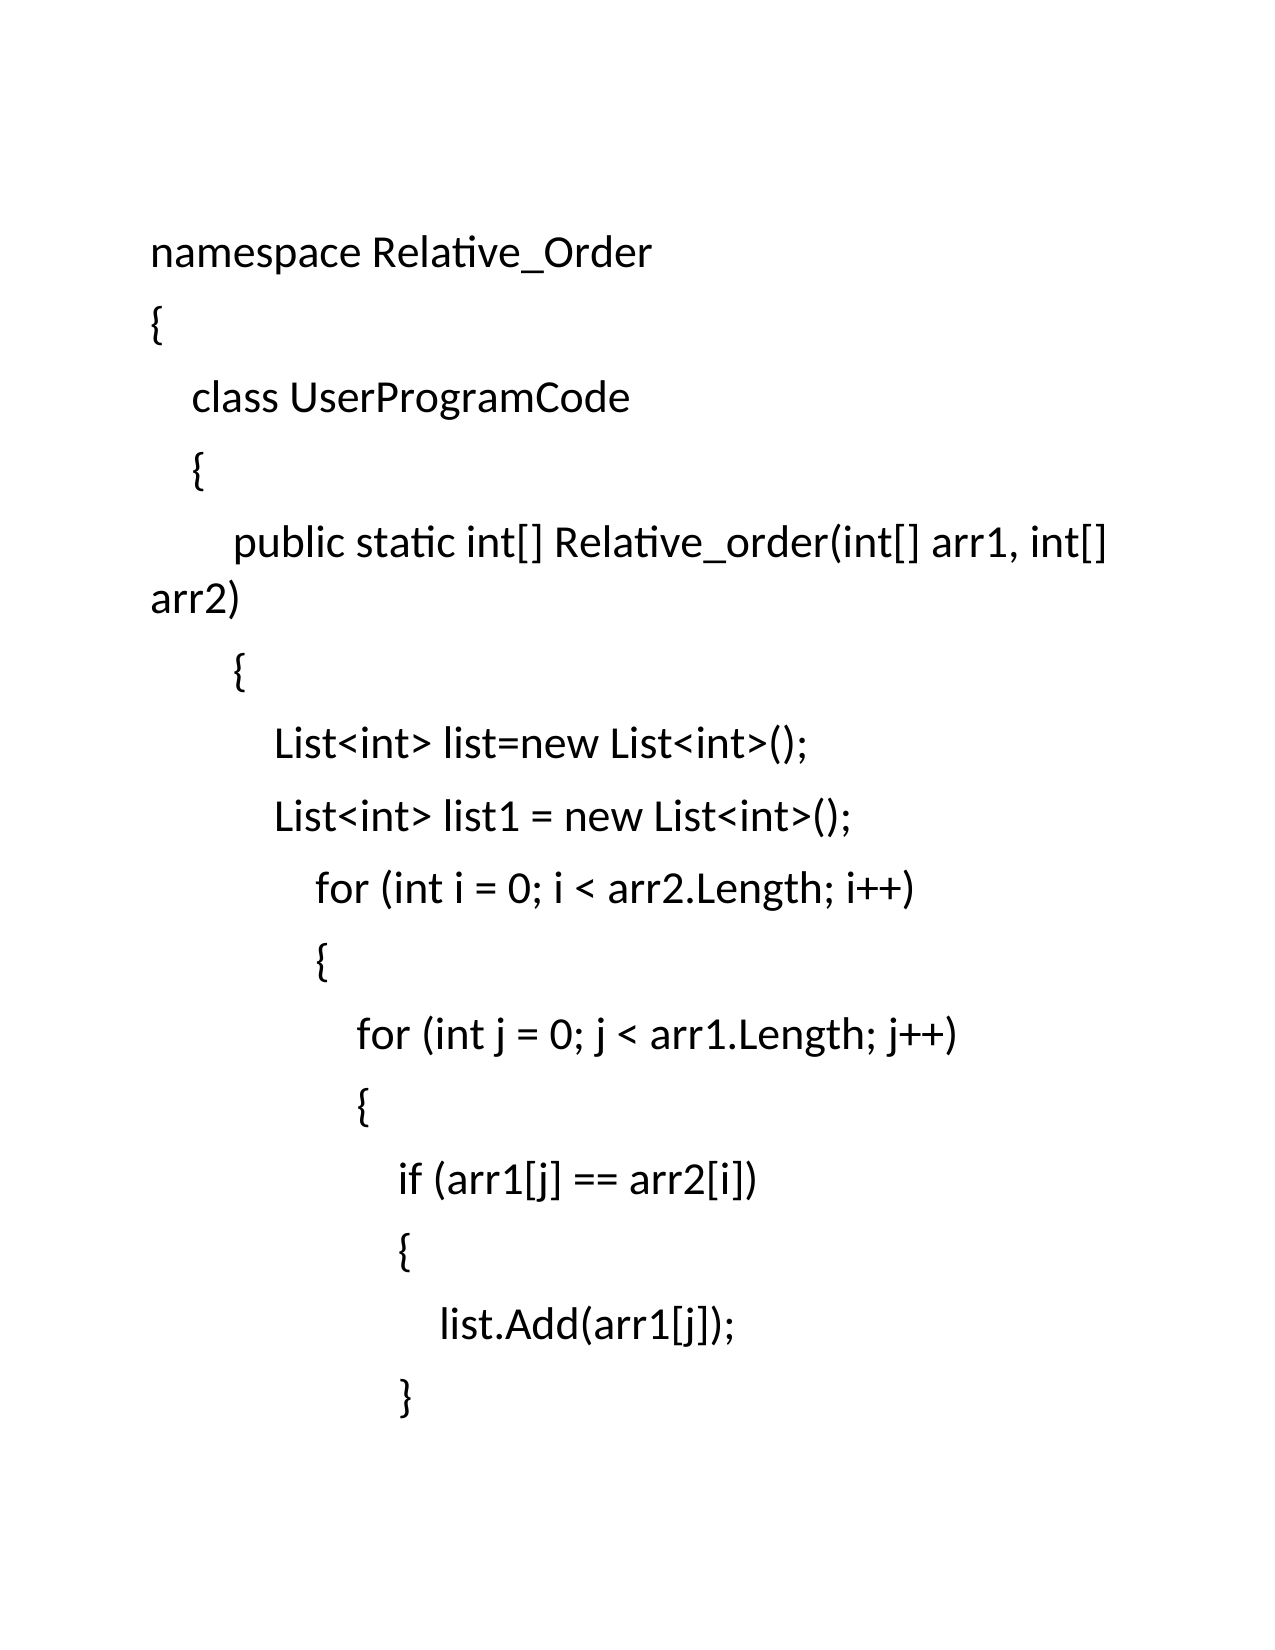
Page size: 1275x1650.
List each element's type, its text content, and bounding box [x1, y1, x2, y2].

text { [150, 642, 1125, 697]
text { [150, 295, 1125, 351]
text if (arr1[j] == arr2[i]) [150, 1150, 1125, 1206]
text namespace Relative_Order [150, 223, 1125, 278]
text list.Add(arr1[j]); [150, 1295, 1125, 1351]
text public static int[] Relative_order(int[] arr1, int[] arr2) [150, 513, 1125, 625]
text { [150, 1222, 1125, 1278]
text { [150, 440, 1125, 496]
text for (int j = 0; j < arr1.Length; j++) [150, 1004, 1125, 1061]
text List<int> list=new List<int>(); [150, 714, 1125, 770]
text } [150, 1368, 1125, 1423]
text class UserProgramCode [150, 368, 1125, 424]
text List<int> list1 = new List<int>(); [150, 787, 1125, 843]
text { [150, 932, 1125, 988]
text for (int i = 0; i < arr2.Length; i++) [150, 859, 1125, 915]
text { [150, 1077, 1125, 1133]
